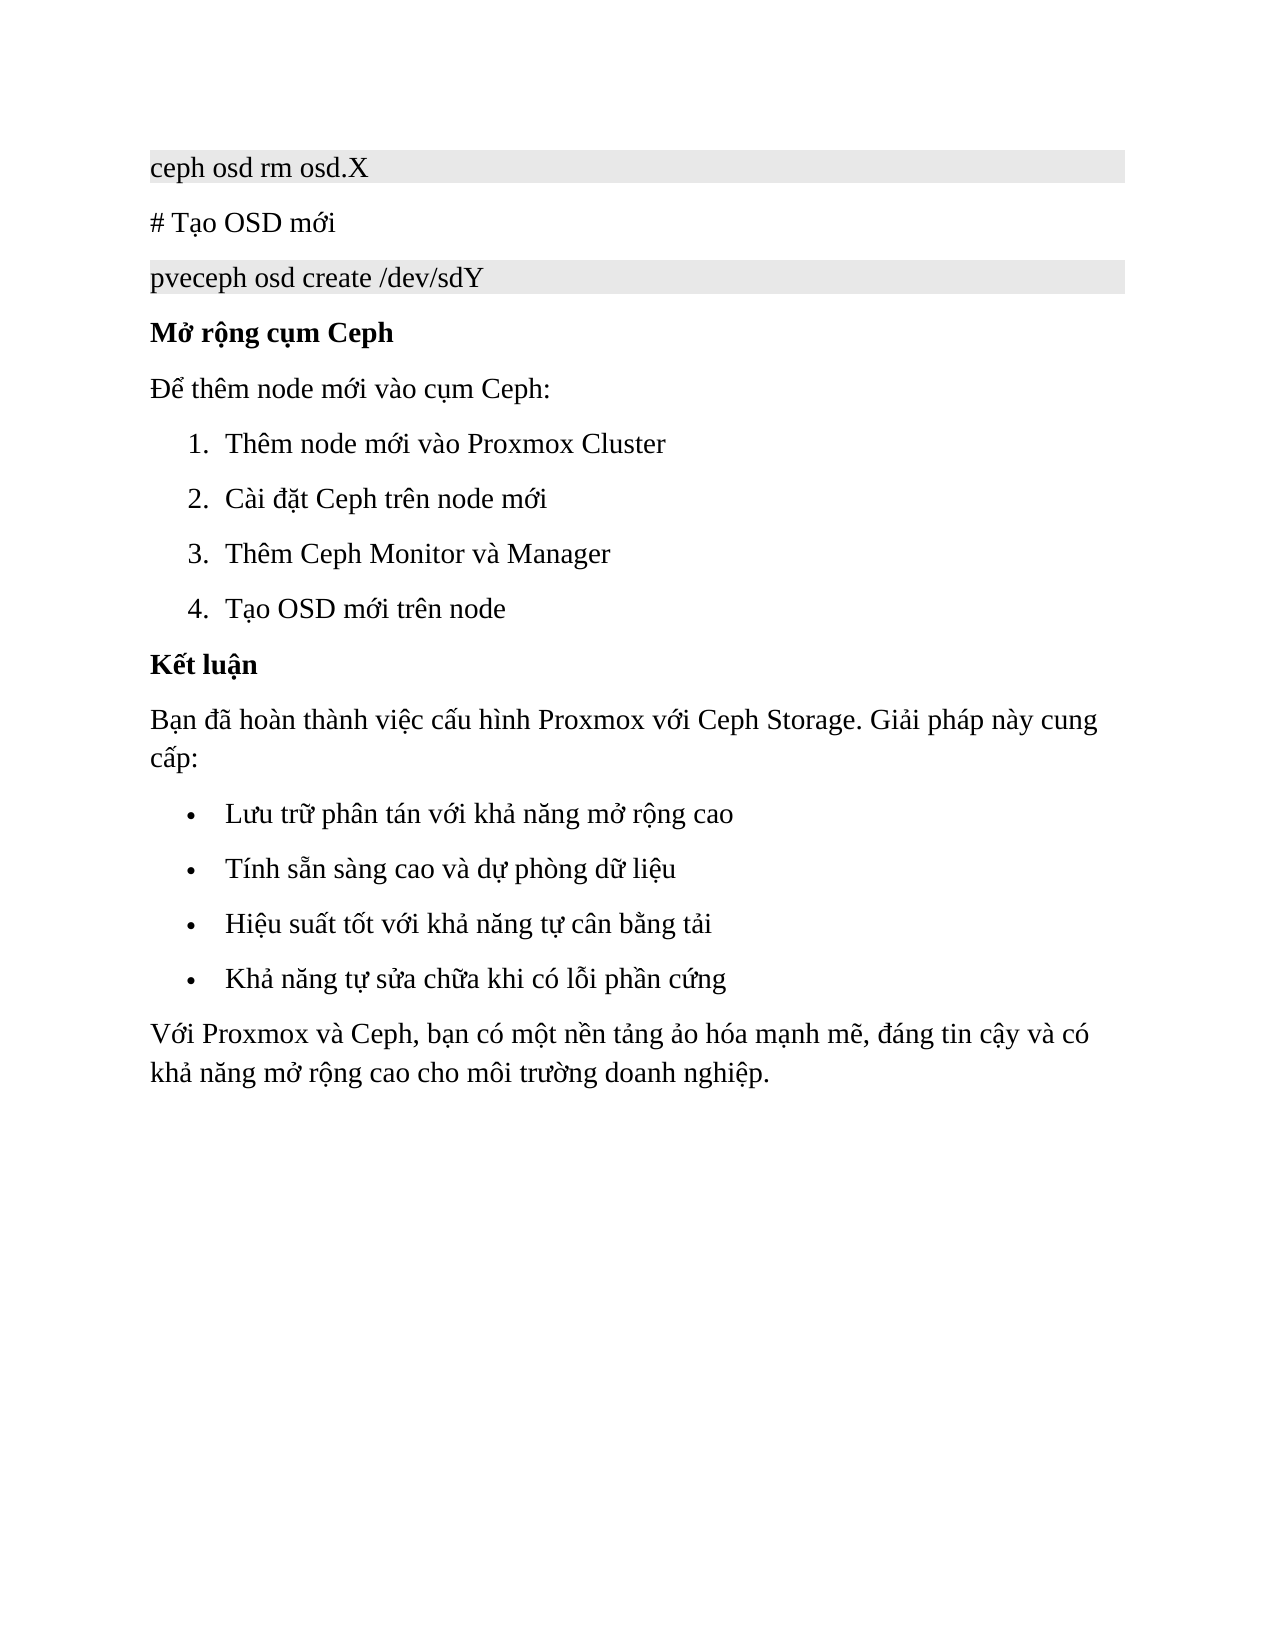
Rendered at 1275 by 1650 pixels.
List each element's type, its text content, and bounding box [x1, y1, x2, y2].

list Thêm node mới vào Proxmox Cluster [187, 426, 1125, 459]
text Với Proxmox và Ceph, bạn có một nền tảng ảo hóa mạnh mẽ, đáng tin cậy và có khả năng mở rộng cao cho môi trường doanh nghiệp. [150, 1017, 1125, 1089]
list Khả năng tự sửa chữa khi có lỗi phần cứng [187, 961, 1125, 995]
text pveceph osd create /dev/sdY [150, 260, 1125, 294]
list Tính sẵn sàng cao và dự phòng dữ liệu [187, 851, 1125, 884]
list Tạo OSD mới trên node [187, 592, 1125, 625]
list Cài đặt Ceph trên node mới [187, 481, 1125, 515]
text ceph osd rm osd.X [150, 150, 1125, 183]
text # Tạo OSD mới [150, 205, 1125, 239]
list Thêm Ceph Monitor và Manager [187, 536, 1125, 570]
text Mở rộng cụm Ceph [150, 316, 1125, 349]
text Bạn đã hoàn thành việc cấu hình Proxmox với Ceph Storage. Giải pháp này cung cấp: [150, 702, 1125, 774]
text Để thêm node mới vào cụm Ceph: [150, 371, 1125, 404]
text Kết luận [150, 647, 1125, 680]
list Hiệu suất tốt với khả năng tự cân bằng tải [187, 906, 1125, 940]
list Lưu trữ phân tán với khả năng mở rộng cao [187, 796, 1125, 829]
